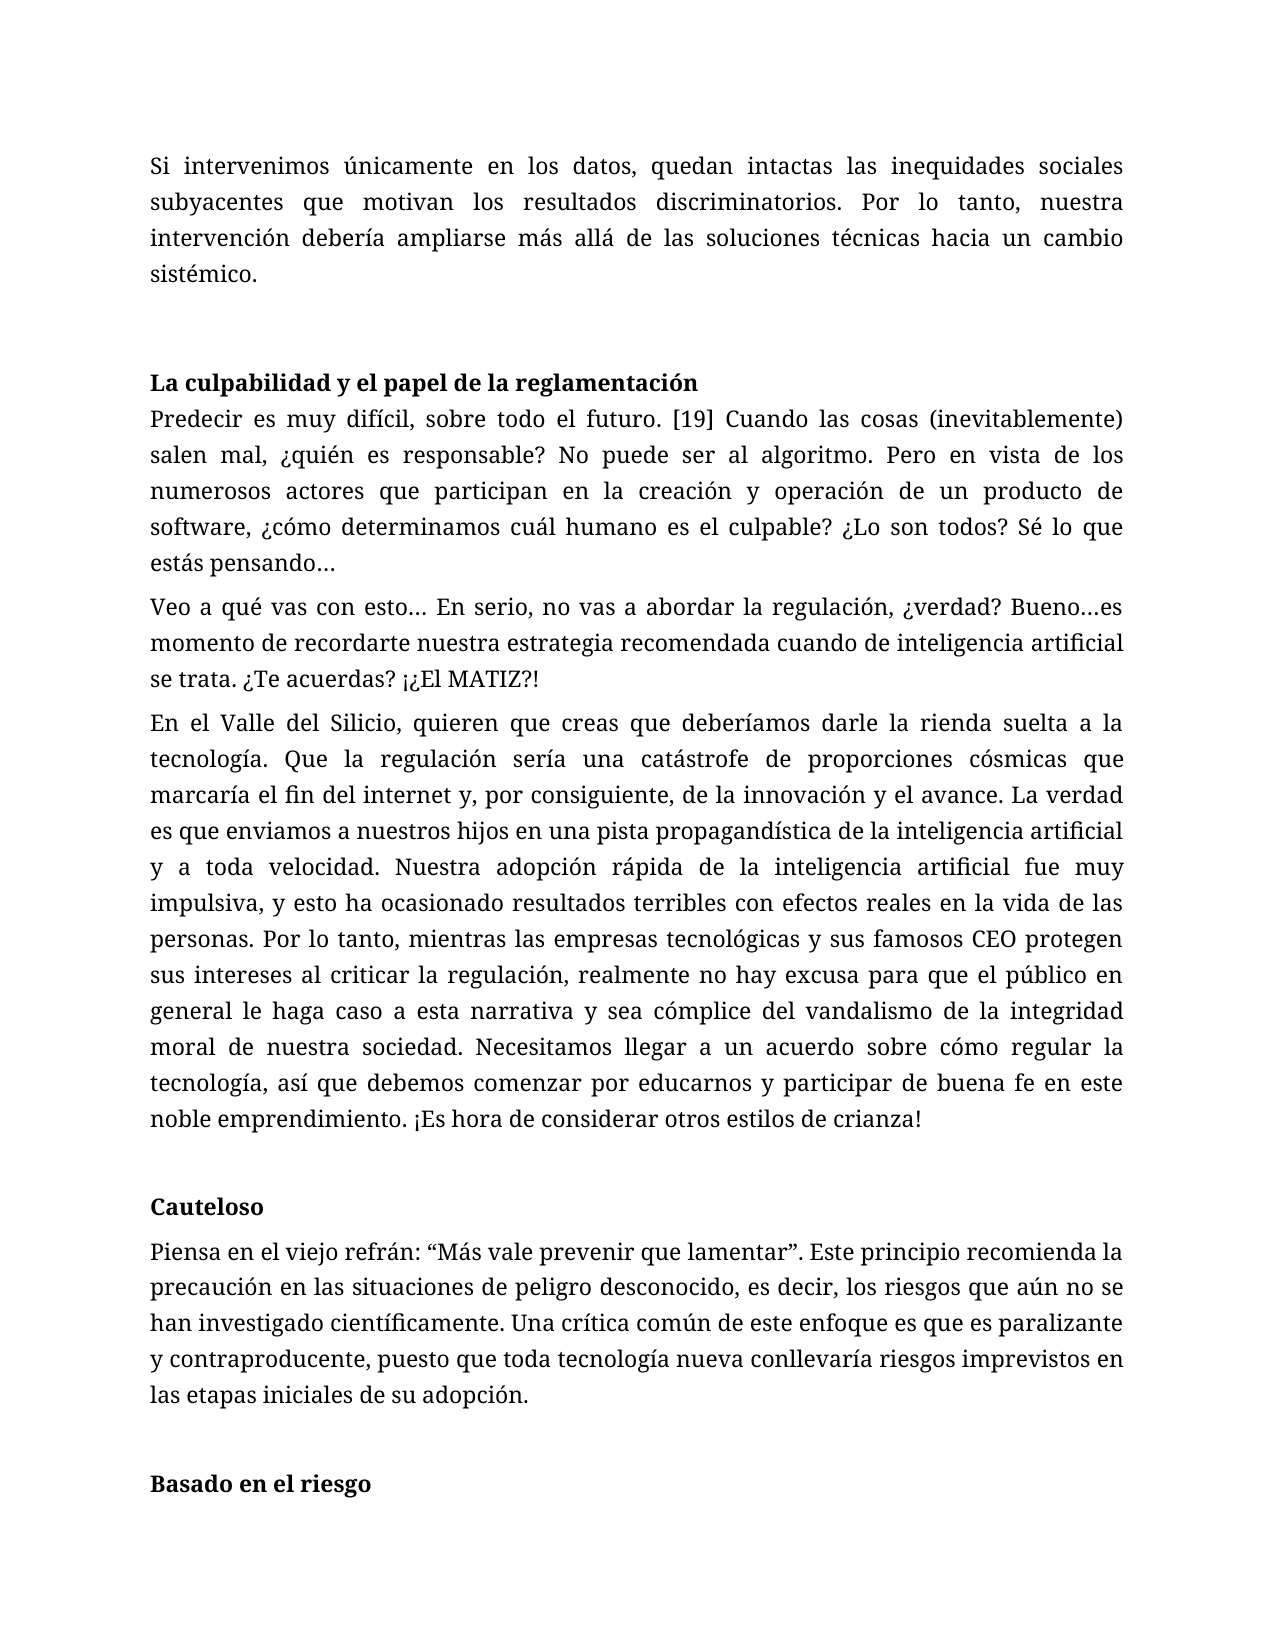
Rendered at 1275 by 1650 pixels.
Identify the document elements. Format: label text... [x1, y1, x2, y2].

text Veo a qué vas con esto… En serio, no vas a abordar la regulación, ¿verdad? Bueno…es momento de recordarte nuestra estrategia recomendada cuando de inteligencia artificial se trata. ¿Te acuerdas? ¡¿El MATIZ?! [150, 591, 1125, 694]
text En el Valle del Silicio, quieren que creas que deberíamos darle la rienda suelta a la tecnología. Que la regulación sería una catástrofe de proporciones cósmicas que marcaría el fin del internet y, por consiguiente, de la innovación y el avance. La verdad es que enviamos a nuestros hijos en una pista propagandística de la inteligencia artificial y a toda velocidad. Nuestra adopción rápida de la inteligencia artificial fue muy impulsiva, y esto ha ocasionado resultados terribles con efectos reales en la vida de las personas. Por lo tanto, mientras las empresas tecnológicas y sus famosos CEO protegen sus intereses al criticar la regulación, realmente no hay excusa para que el público en general le haga caso a esta narrativa y sea cómplice del vandalismo de la integridad moral de nuestra sociedad. Necesitamos llegar a un acuerdo sobre cómo regular la tecnología, así que debemos comenzar por educarnos y participar de buena fe en este noble emprendimiento. ¡Es hora de considerar otros estilos de crianza! [150, 707, 1125, 1134]
text Basado en el riesgo [150, 1468, 1125, 1499]
subtitle La culpabilidad y el papel de la reglamentación [150, 367, 1125, 398]
text Piensa en el viejo refrán: “Más vale prevenir que lamentar”. Este principio recomienda la precaución en las situaciones de peligro desconocido, es decir, los riesgos que aún no se han investigado científicamente. Una crítica común de este enfoque es que es paralizante y contraproducente, puesto que toda tecnología nueva conllevaría riesgos imprevistos en las etapas iniciales de su adopción. [150, 1235, 1125, 1410]
text Predecir es muy difícil, sobre todo el futuro. [19] Cuando las cosas (inevitablemente) salen mal, ¿quién es responsable? No puede ser al algoritmo. Pero en vista de los numerosos actores que participan en la creación y operación de un producto de software, ¿cómo determinamos cuál humano es el culpable? ¿Lo son todos? Sé lo que estás pensando… [150, 403, 1125, 578]
text Cauteloso [150, 1191, 1125, 1222]
